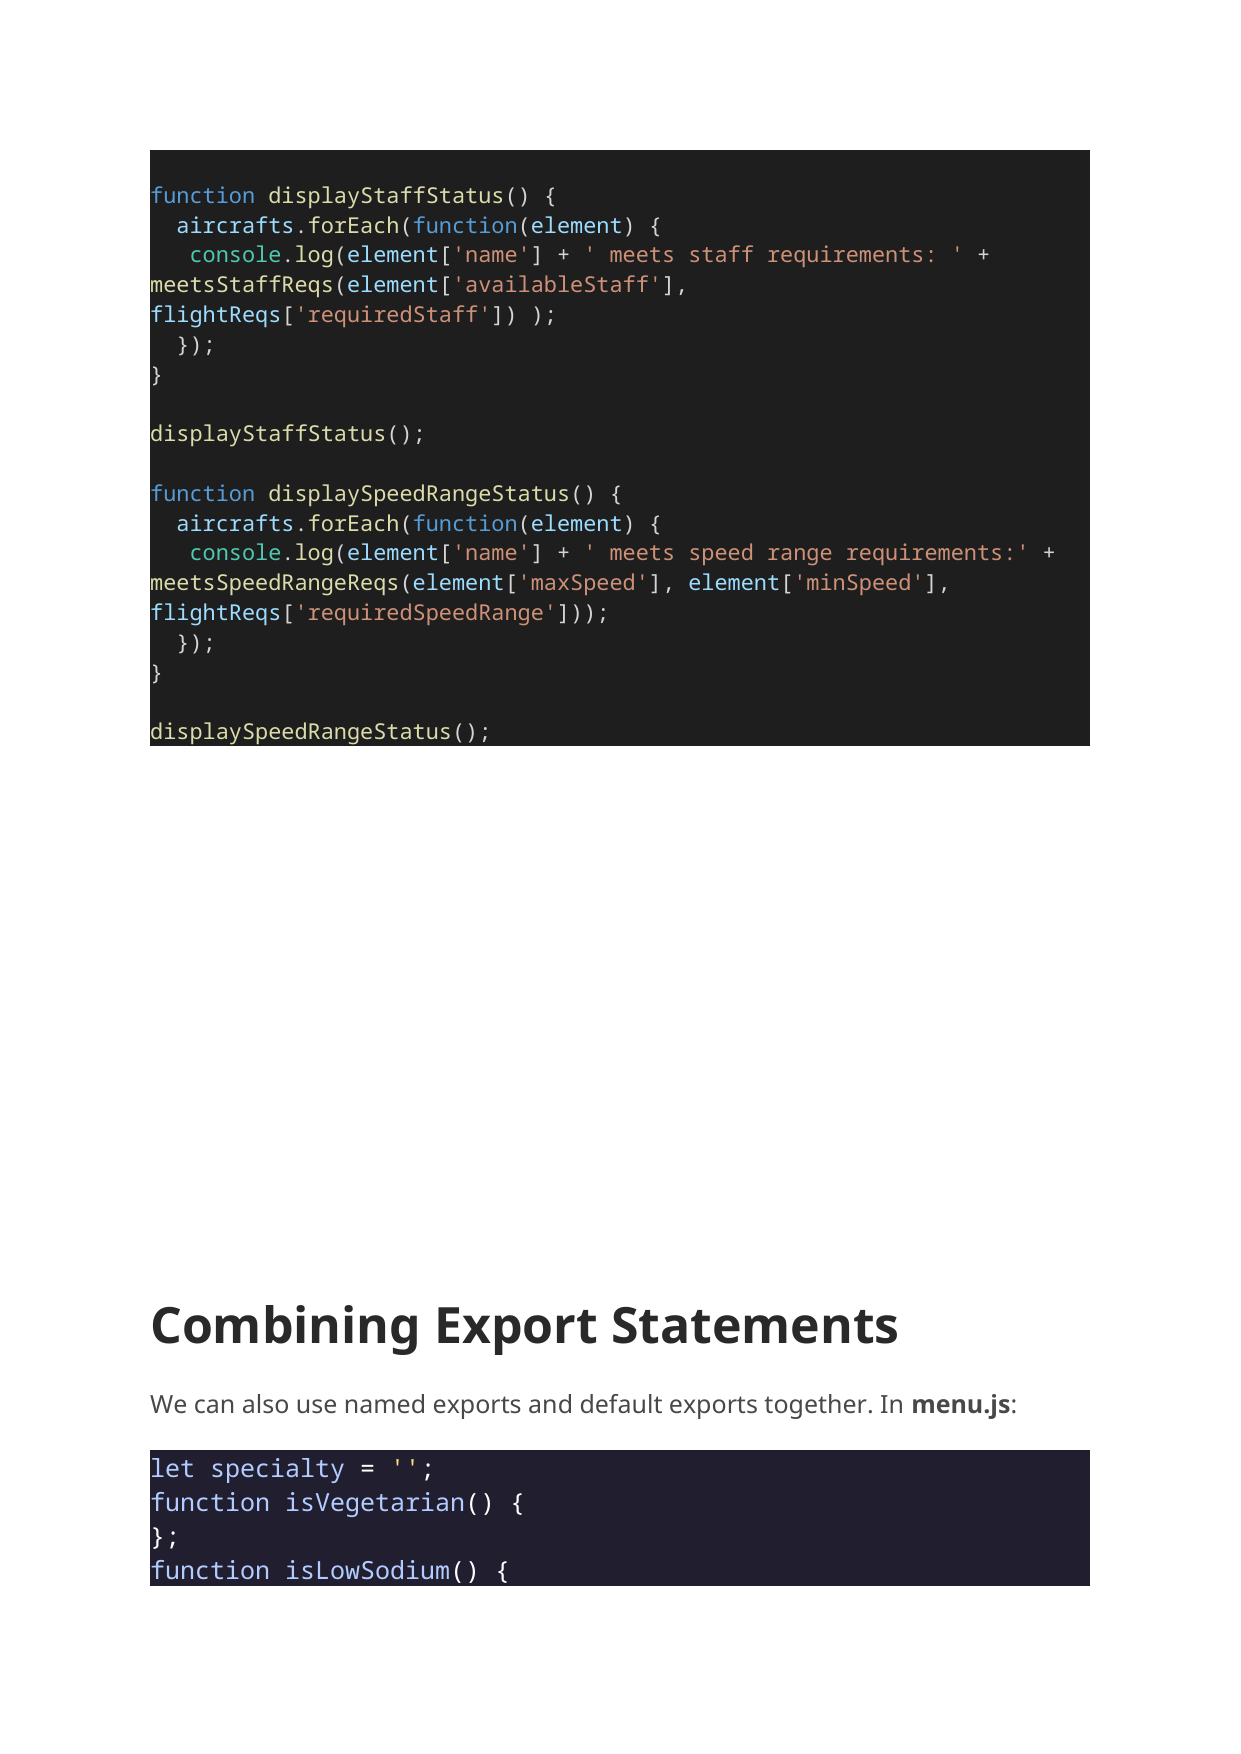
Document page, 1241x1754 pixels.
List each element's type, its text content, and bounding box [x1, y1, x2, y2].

text aircrafts.forEach(function(element) { [150, 209, 1090, 239]
text }); [150, 627, 1090, 656]
text console.log(element['name'] + ' meets speed range requirements:' + meetsSpeedRangeReqs(element['maxSpeed'], element['minSpeed'], flightReqs['requiredSpeedRange'])); [150, 537, 1090, 627]
text let specialty = ''; [150, 1450, 1090, 1484]
text function displayStaffStatus() { [150, 180, 1090, 209]
text displaySpeedRangeStatus(); [150, 716, 1090, 746]
text function displaySpeedRangeStatus() { [150, 478, 1090, 507]
text }); [150, 329, 1090, 358]
text function isVegetarian() { [150, 1484, 1090, 1518]
subtitle Combining Export Statements [150, 1290, 1090, 1358]
text } [150, 656, 1090, 686]
text }; [150, 1518, 1090, 1552]
text function isLowSodium() { [150, 1552, 1090, 1586]
text } [150, 358, 1090, 388]
text displayStaffStatus(); [150, 418, 1090, 448]
text We can also use named exports and default exports together. In menu.js: [150, 1387, 1090, 1421]
text aircrafts.forEach(function(element) { [150, 507, 1090, 537]
text console.log(element['name'] + ' meets staff requirements: ' + meetsStaffReqs(element['availableStaff'], flightReqs['requiredStaff']) ); [150, 239, 1090, 329]
